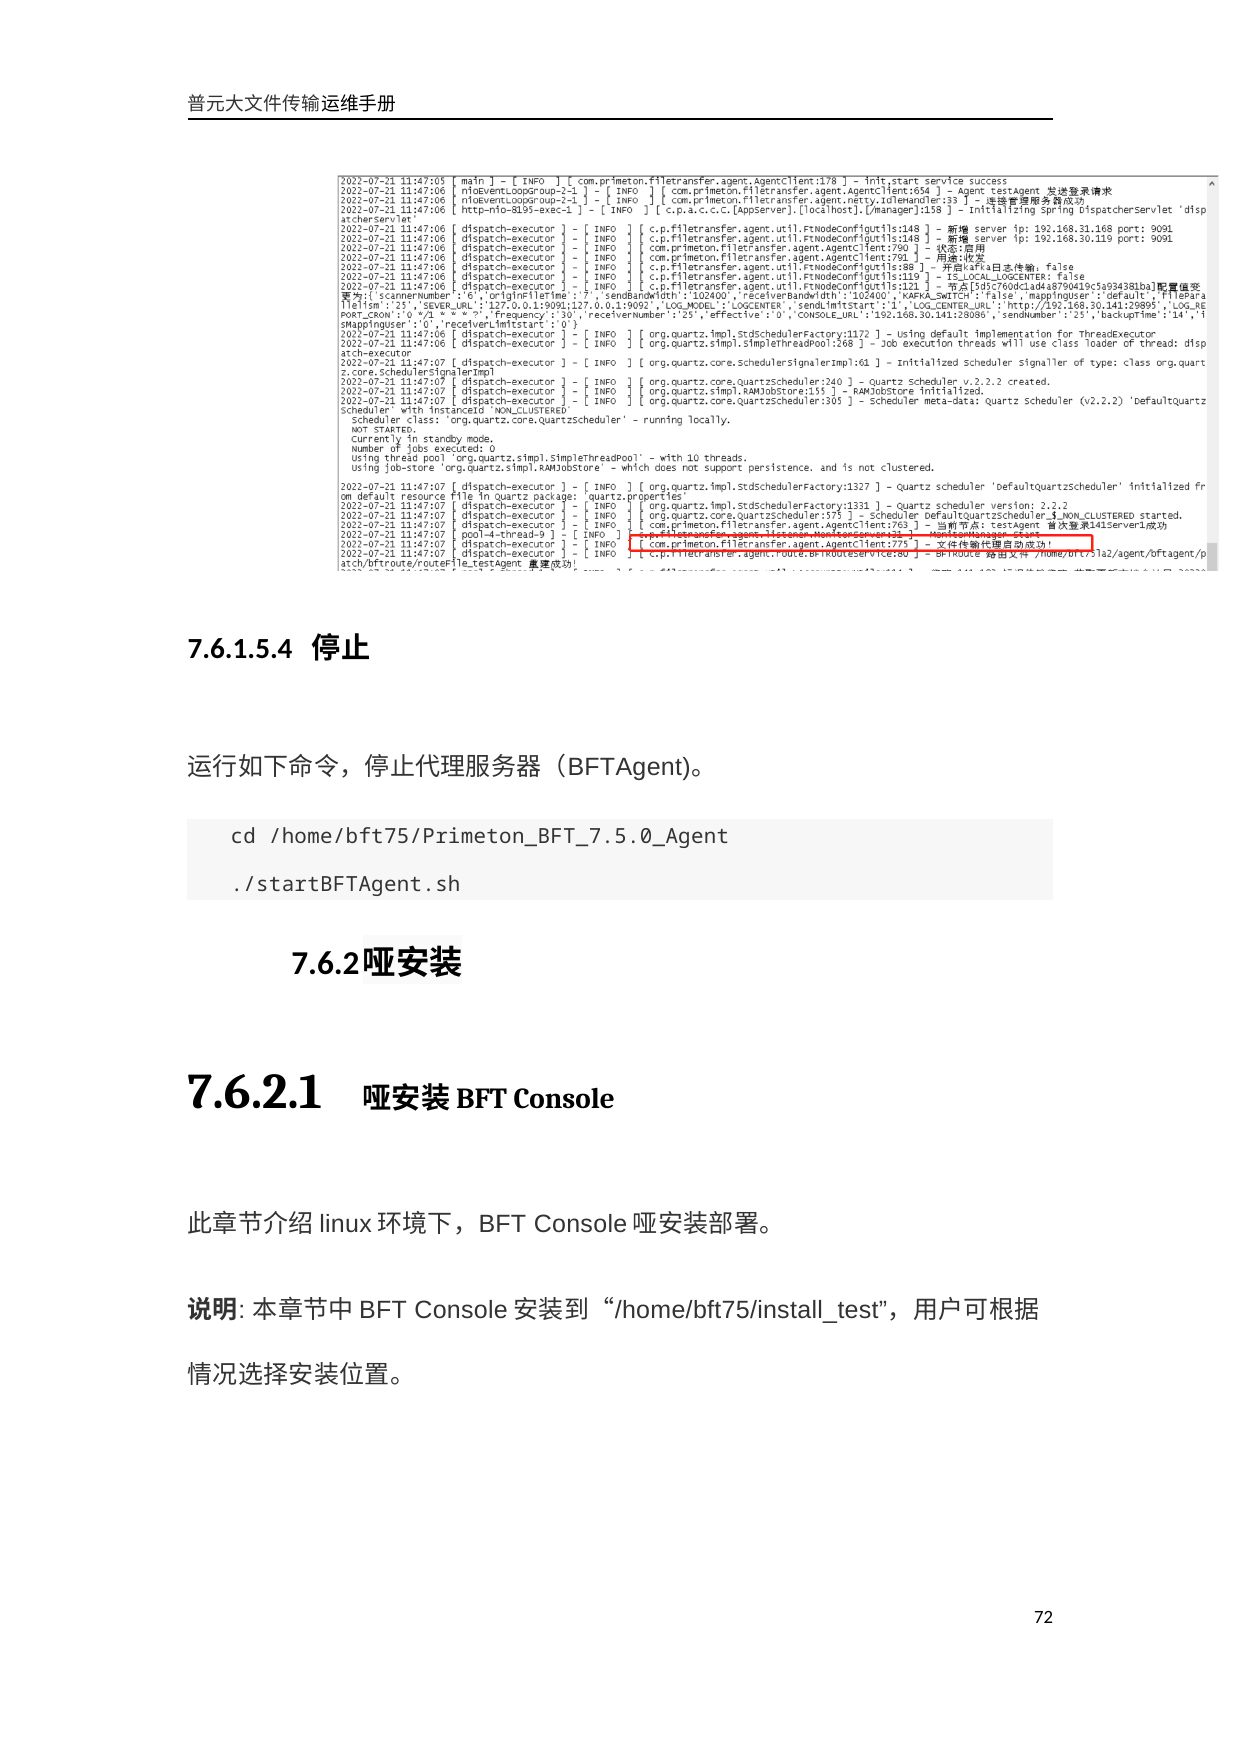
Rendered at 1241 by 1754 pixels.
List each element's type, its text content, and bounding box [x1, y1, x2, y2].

text 运行如下命令，停止代理服务器（BFTAgent)。 [187, 732, 1053, 797]
text 此章节介绍linux环境下，BFT Console哑安装部署。 [187, 1189, 1053, 1254]
text cd /home/bft75/Primeton_BFT_7.5.0_Agent [187, 819, 1053, 851]
text 说明: 本章节中BFT Console安装到“/home/bft75/install_test”，用户可根据情况选择安装位置。 [187, 1276, 1053, 1406]
subtitle 哑安装BFT Console [187, 1060, 1053, 1125]
subtitle 停止 [187, 614, 1053, 679]
text ./startBFTAgent.sh [187, 867, 1053, 900]
picture [337, 175, 1219, 571]
subtitle 哑安装 [291, 927, 1053, 992]
